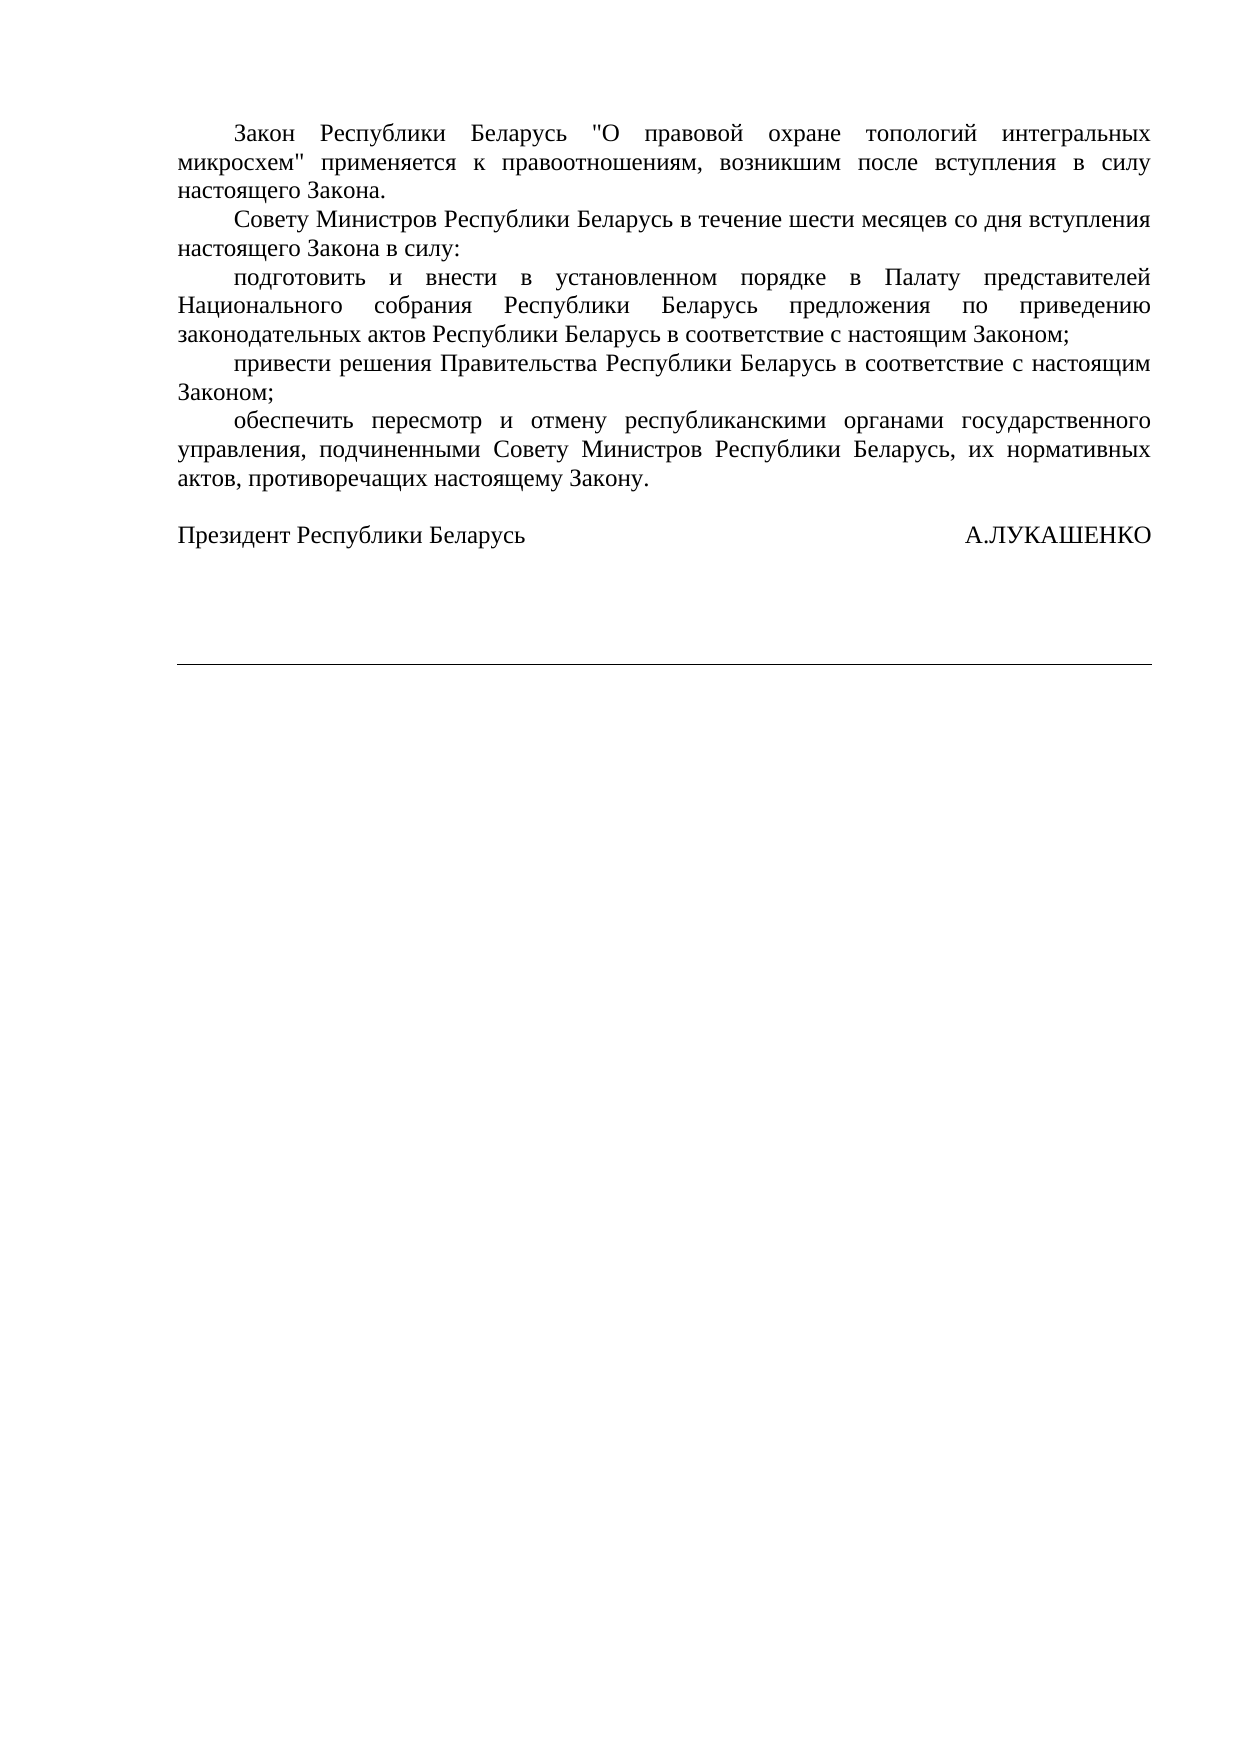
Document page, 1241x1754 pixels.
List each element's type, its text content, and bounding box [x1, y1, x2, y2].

text Закон Республики Беларусь "О правовой охране топологий интегральных микросхем" применяется к правоотношениям, возникшим после вступления в силу настоящего Закона. [177, 118, 1152, 204]
text обеспечить пересмотр и отмену республиканскими органами государственного управления, подчиненными Совету Министров Республики Беларусь, их нормативных актов, противоречащих настоящему Закону. [177, 406, 1152, 492]
text Совету Министров Республики Беларусь в течение шести месяцев со дня вступления настоящего Закона в силу: [177, 204, 1152, 262]
text подготовить и внести в установленном порядке в Палату представителей Национального собрания Республики Беларусь предложения по приведению законодательных актов Республики Беларусь в соответствие с настоящим Законом; [177, 262, 1152, 348]
text Президент Республики Беларусь А.ЛУКАШЕНКО [177, 521, 1152, 606]
text привести решения Правительства Республики Беларусь в соответствие с настоящим Законом; [177, 348, 1152, 406]
